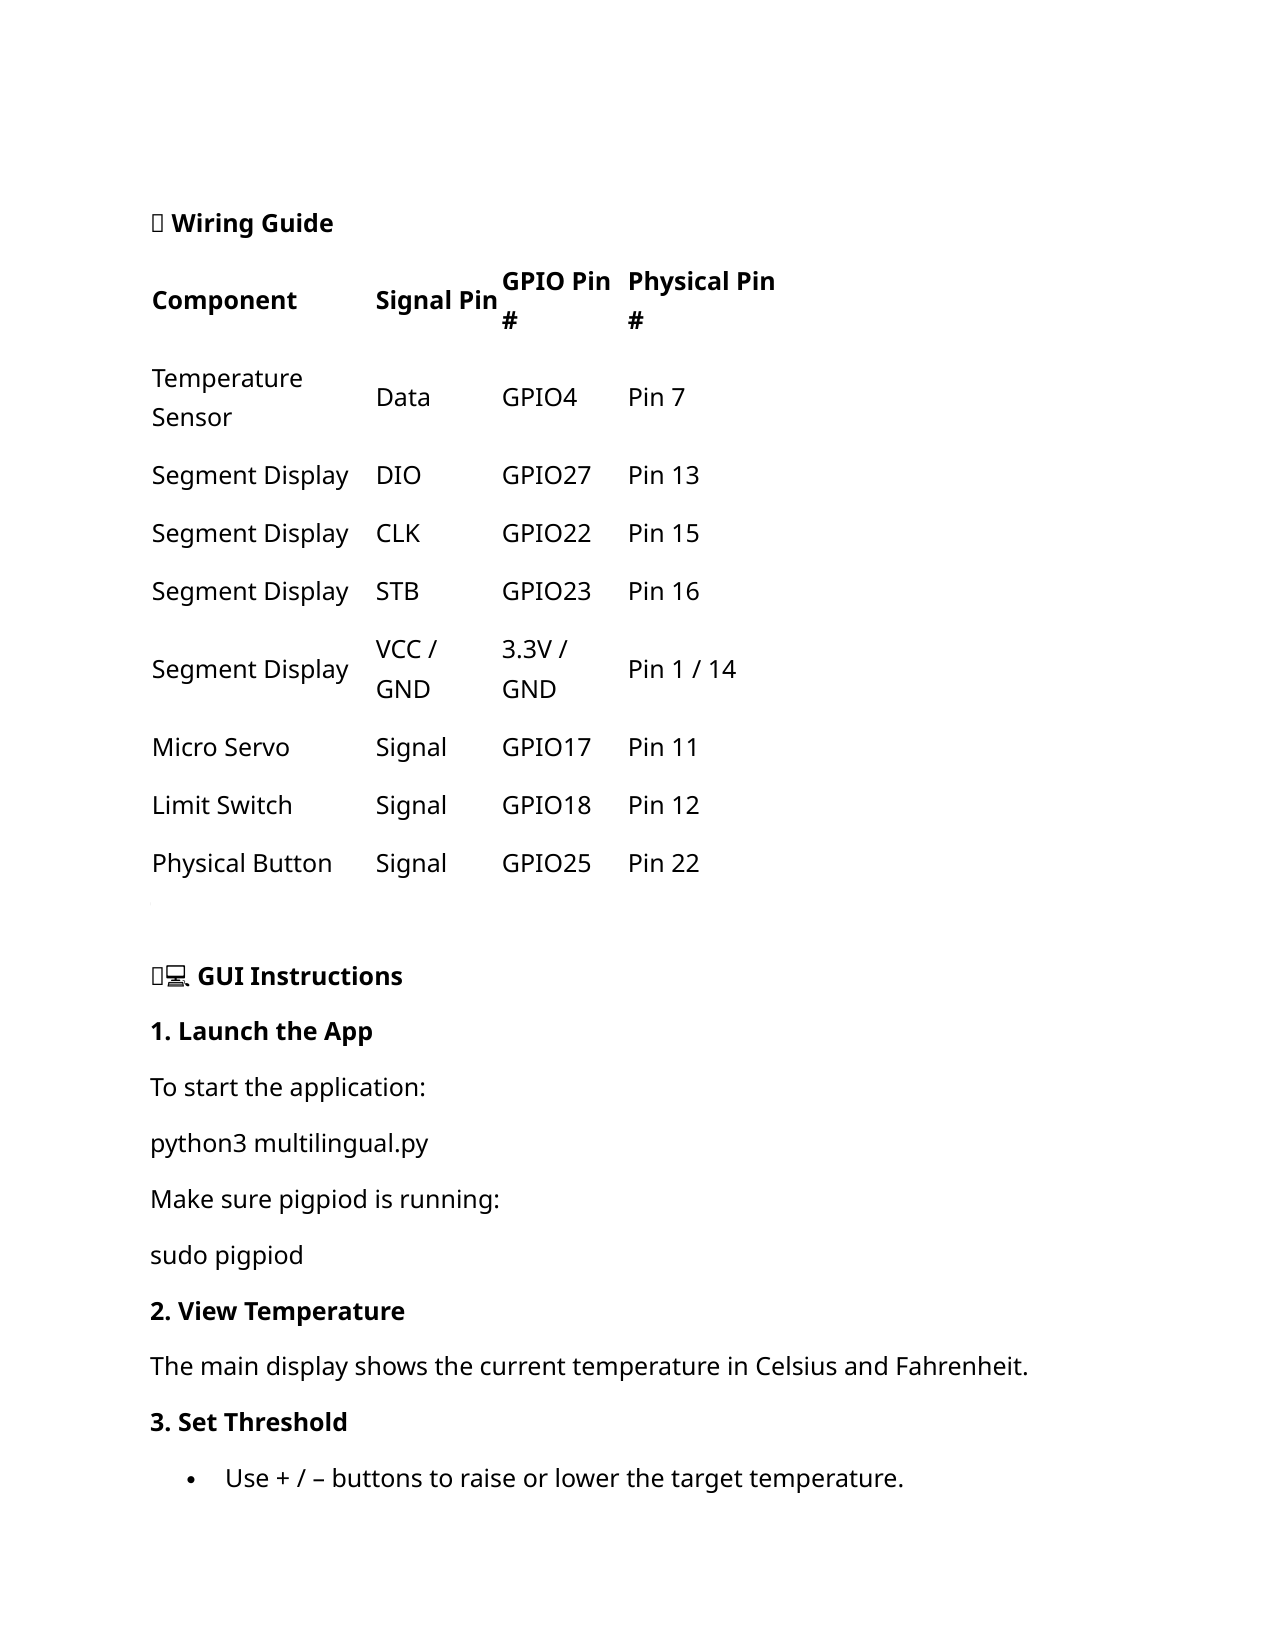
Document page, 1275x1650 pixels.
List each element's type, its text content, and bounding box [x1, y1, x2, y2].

table_header GPIO Pin # [500, 262, 626, 359]
table_cell Pin 1 / 14 [626, 631, 789, 728]
table_cell VCC / GND [374, 631, 500, 728]
list Use + / – buttons to raise or lower the target temperature. [187, 1461, 1125, 1495]
table_cell Pin 11 [626, 728, 789, 786]
text 2. View Temperature [150, 1293, 1125, 1327]
text 🔌 Wiring Guide [150, 206, 1125, 240]
table_cell Signal [374, 786, 500, 844]
table_cell Segment Display [150, 631, 374, 728]
table_cell Micro Servo [150, 728, 374, 786]
table_cell Pin 7 [626, 359, 789, 456]
table_cell Pin 22 [626, 844, 789, 902]
table_cell Limit Switch [150, 786, 374, 844]
table_cell Pin 12 [626, 786, 789, 844]
text Make sure pigpiod is running: [150, 1181, 1125, 1216]
table_cell Data [374, 359, 500, 456]
text 1. Launch the App [150, 1014, 1125, 1048]
table_cell GPIO25 [500, 844, 626, 902]
table_header Component [150, 262, 374, 359]
table_cell 3.3V / GND [500, 631, 626, 728]
table_cell Segment Display [150, 573, 374, 631]
table_cell GPIO22 [500, 514, 626, 572]
table_cell CLK [374, 514, 500, 572]
text 3. Set Threshold [150, 1405, 1125, 1439]
text To start the application: [150, 1070, 1125, 1104]
table_cell GPIO18 [500, 786, 626, 844]
table_cell STB [374, 573, 500, 631]
text sudo pigpiod [150, 1237, 1125, 1271]
text 🧑‍💻 GUI Instructions [150, 958, 1125, 992]
text python3 multilingual.py [150, 1126, 1125, 1160]
table_cell GPIO4 [500, 359, 626, 456]
table_cell GPIO27 [500, 456, 626, 514]
table_cell Temperature Sensor [150, 359, 374, 456]
table_cell Signal [374, 728, 500, 786]
table_cell Pin 15 [626, 514, 789, 572]
table_header Physical Pin # [626, 262, 789, 359]
table_cell Pin 16 [626, 573, 789, 631]
table_cell DIO [374, 456, 500, 514]
text The main display shows the current temperature in Celsius and Fahrenheit. [150, 1349, 1125, 1383]
table_cell GPIO23 [500, 573, 626, 631]
table_header Signal Pin [374, 262, 500, 359]
table_cell Segment Display [150, 456, 374, 514]
table_cell Pin 13 [626, 456, 789, 514]
table_cell Segment Display [150, 514, 374, 572]
table_cell GPIO17 [500, 728, 626, 786]
table_cell Physical Button [150, 844, 374, 902]
table_cell Signal [374, 844, 500, 902]
